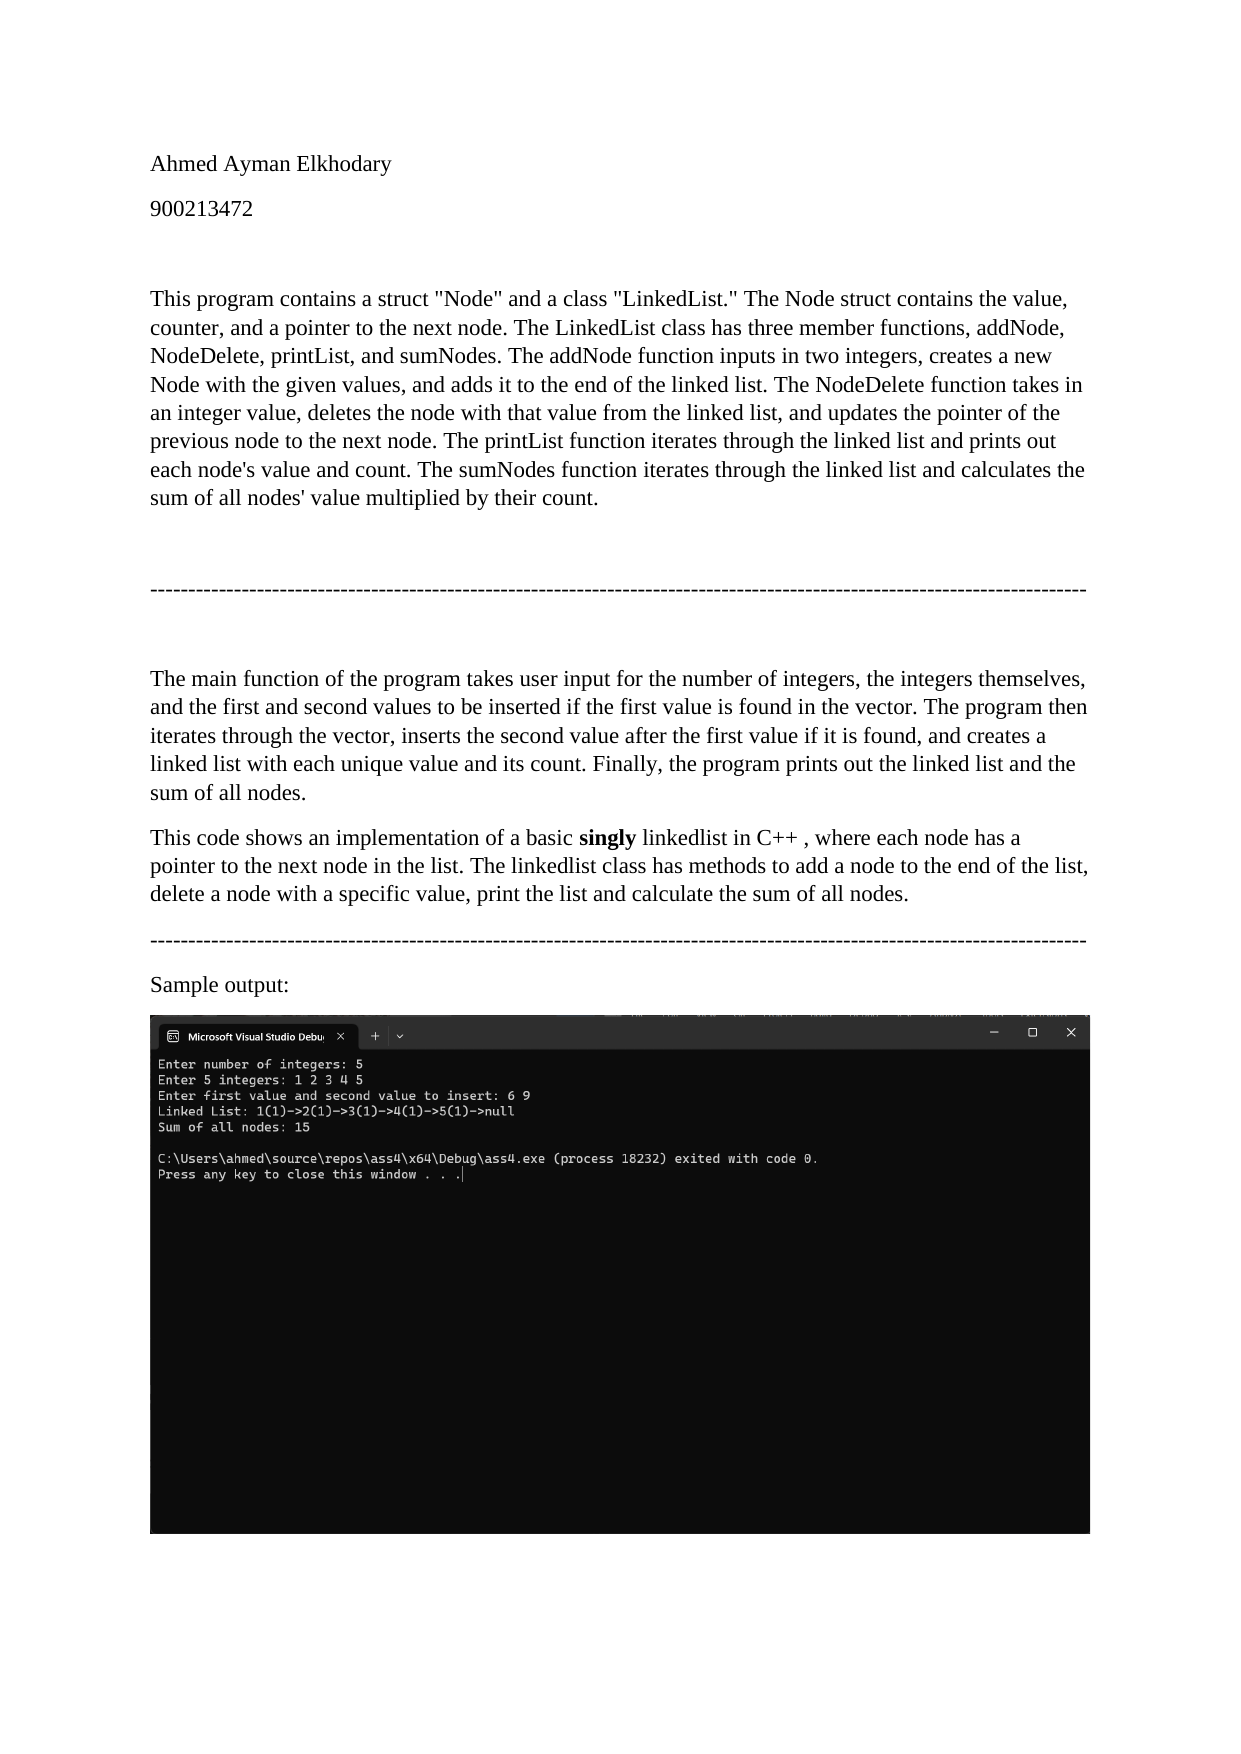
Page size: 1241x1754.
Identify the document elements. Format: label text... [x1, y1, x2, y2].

text The main function of the program takes user input for the number of integers, the integers themselves, and the first and second values to be inserted if the first value is found in the vector. The program then iterates through the vector, inserts the second value after the first value if it is found, and creates a linked list with each unique value and its count. Finally, the program prints out the linked list and the sum of all nodes. [150, 665, 1090, 805]
text 900213472 [150, 195, 1090, 221]
text --------------------------------------------------------------------------------------------------------------------------- [150, 926, 1090, 952]
text --------------------------------------------------------------------------------------------------------------------------- [150, 574, 1090, 601]
text Sample output: [150, 971, 1090, 997]
picture [150, 1015, 1091, 1534]
text This code shows an implementation of a basic singly linkedlist in C++ , where each node has a pointer to the next node in the list. The linkedlist class has methods to add a node to the end of the list, delete a node with a specific value, print the list and calculate the sum of all nodes. [150, 824, 1090, 907]
text This program contains a struct "Node" and a class "LinkedList." The Node struct contains the value, counter, and a pointer to the next node. The LinkedList class has three member functions, addNode, NodeDelete, printList, and sumNodes. The addNode function inputs in two integers, creates a new Node with the given values, and adds it to the end of the linked list. The NodeDelete function takes in an integer value, deletes the node with that value from the linked list, and updates the pointer of the previous node to the next node. The printList function iterates through the linked list and prints out each node's value and count. The sumNodes function iterates through the linked list and calculates the sum of all nodes' value multiplied by their count. [150, 285, 1090, 511]
text Ahmed Ayman Elkhodary [150, 150, 1090, 176]
